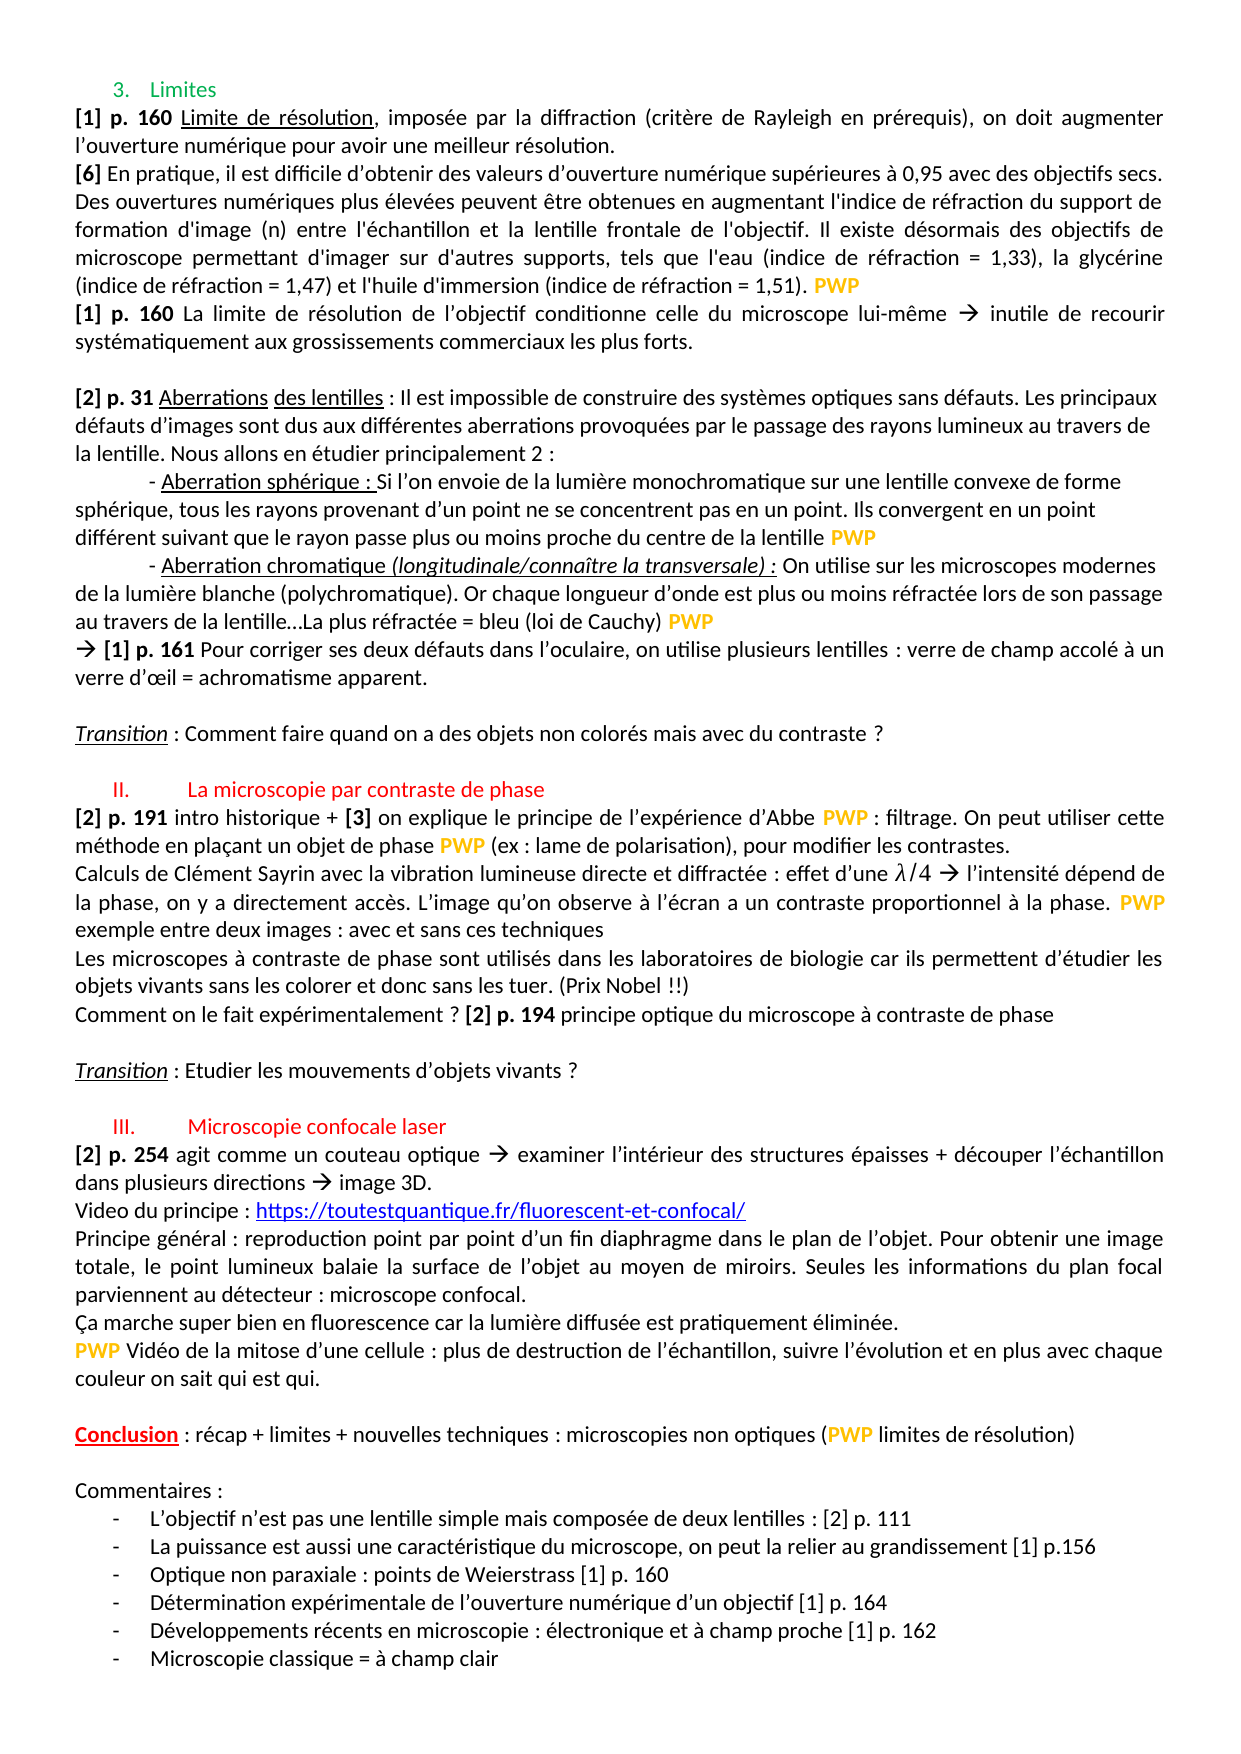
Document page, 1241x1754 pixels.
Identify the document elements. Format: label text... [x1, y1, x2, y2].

text Ça marche super bien en fluorescence car la lumière diffusée est pratiquement éliminée. [75, 1308, 1165, 1336]
text Transition : Comment faire quand on a des objets non colorés mais avec du contraste ? [75, 719, 1165, 747]
text [1] p. 161 Pour corriger ses deux défauts dans l’oculaire, on utilise plusieurs lentilles : verre de champ accolé à un verre d’œil = achromatisme apparent. [75, 635, 1165, 691]
list Limites [112, 75, 1165, 103]
text - Aberration sphérique : Si l’on envoie de la lumière monochromatique sur une lentille convexe de forme sphérique, tous les rayons provenant d’un point ne se concentrent pas en un point. Ils convergent en un point différent suivant que le rayon passe plus ou moins proche du centre de la lentille PWP [75, 467, 1165, 551]
text Principe général : reproduction point par point d’un fin diaphragme dans le plan de l’objet. Pour obtenir une image totale, le point lumineux balaie la surface de l’objet au moyen de miroirs. Seules les informations du plan focal parviennent au détecteur : microscope confocal. [75, 1224, 1165, 1308]
text [6] En pratique, il est difficile d’obtenir des valeurs d’ouverture numérique supérieures à 0,95 avec des objectifs secs. Des ouvertures numériques plus élevées peuvent être obtenues en augmentant l'indice de réfraction du support de formation d'image (n) entre l'échantillon et la lentille frontale de l'objectif. Il existe désormais des objectifs de microscope permettant d'imager sur d'autres supports, tels que l'eau (indice de réfraction = 1,33), la glycérine (indice de réfraction = 1,47) et l'huile d'immersion (indice de réfraction = 1,51). PWP [75, 159, 1165, 299]
text - Aberration chromatique (longitudinale/connaître la transversale) : On utilise sur les microscopes modernes de la lumière blanche (polychromatique). Or chaque longueur d’onde est plus ou moins réfractée lors de son passage au travers de la lentille…La plus réfractée = bleu (loi de Cauchy) PWP [75, 551, 1165, 635]
text [2] p. 191 intro historique + [3] on explique le principe de l’expérience d’Abbe PWP : filtrage. On peut utiliser cette méthode en plaçant un objet de phase PWP (ex : lame de polarisation), pour modifier les contrastes. [75, 803, 1165, 859]
list Microscopie classique = à champ clair [112, 1644, 1165, 1672]
text Transition : Etudier les mouvements d’objets vivants ? [75, 1056, 1165, 1084]
list Microscopie confocale laser [112, 1112, 1165, 1140]
text [1] p. 160 La limite de résolution de l’objectif conditionne celle du microscope lui-même inutile de recourir systématiquement aux grossissements commerciaux les plus forts. [75, 299, 1165, 355]
text Video du principe : https://toutestquantique.fr/fluorescent-et-confocal/ [75, 1196, 1165, 1224]
text [2] p. 31 Aberrations des lentilles : Il est impossible de construire des systèmes optiques sans défauts. Les principaux défauts d’images sont dus aux différentes aberrations provoquées par le passage des rayons lumineux au travers de la lentille. Nous allons en étudier principalement 2 : [75, 383, 1165, 467]
text Les microscopes à contraste de phase sont utilisés dans les laboratoires de biologie car ils permettent d’étudier les objets vivants sans les colorer et donc sans les tuer. (Prix Nobel !!) [75, 944, 1165, 1000]
list La puissance est aussi une caractéristique du microscope, on peut la relier au grandissement [1] p.156 [112, 1532, 1165, 1560]
list Détermination expérimentale de l’ouverture numérique d’un objectif [1] p. 164 [112, 1588, 1165, 1616]
text Commentaires : [75, 1476, 1165, 1504]
text Conclusion : récap + limites + nouvelles techniques : microscopies non optiques (PWP limites de résolution) [75, 1420, 1165, 1448]
text [1] p. 160 Limite de résolution, imposée par la diffraction (critère de Rayleigh en prérequis), on doit augmenter l’ouverture numérique pour avoir une meilleur résolution. [75, 103, 1165, 159]
list Développements récents en microscopie : électronique et à champ proche [1] p. 162 [112, 1616, 1165, 1644]
list La microscopie par contraste de phase [112, 776, 1165, 803]
text Comment on le fait expérimentalement ? [2] p. 194 principe optique du microscope à contraste de phase [75, 1000, 1165, 1028]
text [2] p. 254 agit comme un couteau optique examiner l’intérieur des structures épaisses + découper l’échantillon dans plusieurs directions image 3D. [75, 1140, 1165, 1196]
list Optique non paraxiale : points de Weierstrass [1] p. 160 [112, 1560, 1165, 1588]
text PWP Vidéo de la mitose d’une cellule : plus de destruction de l’échantillon, suivre l’évolution et en plus avec chaque couleur on sait qui est qui. [75, 1336, 1165, 1392]
text Calculs de Clément Sayrin avec la vibration lumineuse directe et diffractée : effet d’une l’intensité dépend de la phase, on y a directement accès. L’image qu’on observe à l’écran a un contraste proportionnel à la phase. PWP exemple entre deux images : avec et sans ces techniques [75, 859, 1165, 944]
list L’objectif n’est pas une lentille simple mais composée de deux lentilles : [2] p. 111 [112, 1504, 1165, 1532]
